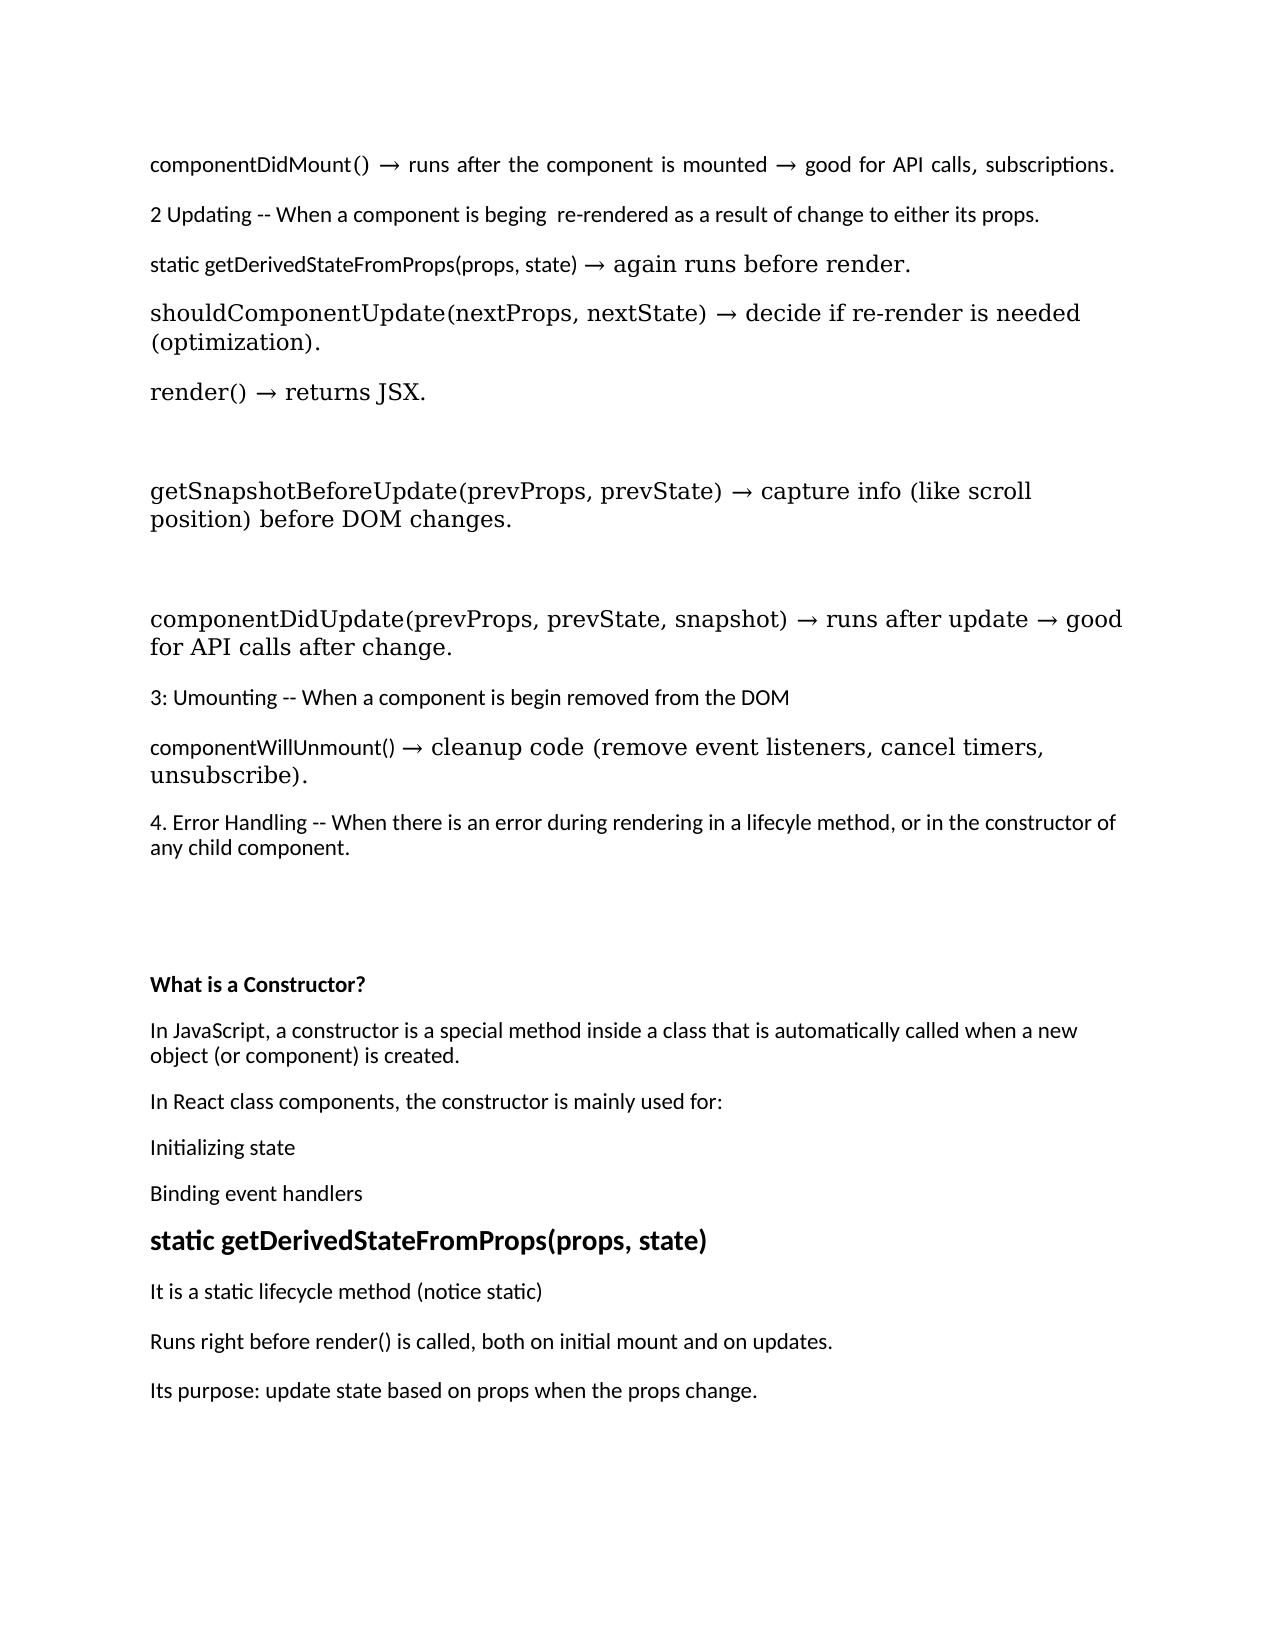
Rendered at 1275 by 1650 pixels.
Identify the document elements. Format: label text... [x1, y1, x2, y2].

text 3: Umounting -- When a component is begin removed from the DOM [150, 682, 1125, 711]
text What is a Constructor? [150, 973, 1125, 998]
text Initializing state [150, 1135, 1125, 1160]
text componentWillUnmount() → cleanup code (remove event listeners, cancel timers, unsubscribe). [150, 732, 1125, 789]
text In JavaScript, a constructor is a special method inside a class that is automatically called when a new object (or component) is created. [150, 1019, 1125, 1069]
text Binding event handlers [150, 1181, 1125, 1206]
text In React class components, the constructor is mainly used for: [150, 1089, 1125, 1114]
text It is a static lifecycle method (notice static) [150, 1277, 1125, 1305]
text getSnapshotBeforeUpdate(prevProps, prevState) → capture info (like scroll position) before DOM changes. [150, 476, 1125, 534]
text Runs right before render() is called, both on initial mount and on updates. [150, 1326, 1125, 1355]
text static getDerivedStateFromProps(props, state) → again runs before render. [150, 249, 1125, 278]
text 2 Updating -- When a component is beging re-rendered as a result of change to either its props. [150, 199, 1125, 228]
text Its purpose: update state based on props when the props change. [150, 1376, 1125, 1404]
text 4. Error Handling -- When there is an error during rendering in a lifecyle method, or in the constructor of any child component. [150, 810, 1125, 860]
text render() → returns JSX. [150, 377, 1125, 406]
text static getDerivedStateFromProps(props, state) [150, 1227, 1125, 1256]
text shouldComponentUpdate(nextProps, nextState) → decide if re-render is needed (optimization). [150, 299, 1125, 356]
text componentDidMount() → runs after the component is mounted → good for API calls, subscriptions. [150, 150, 1125, 179]
text componentDidUpdate(prevProps, prevState, snapshot) → runs after update → good for API calls after change. [150, 604, 1125, 662]
